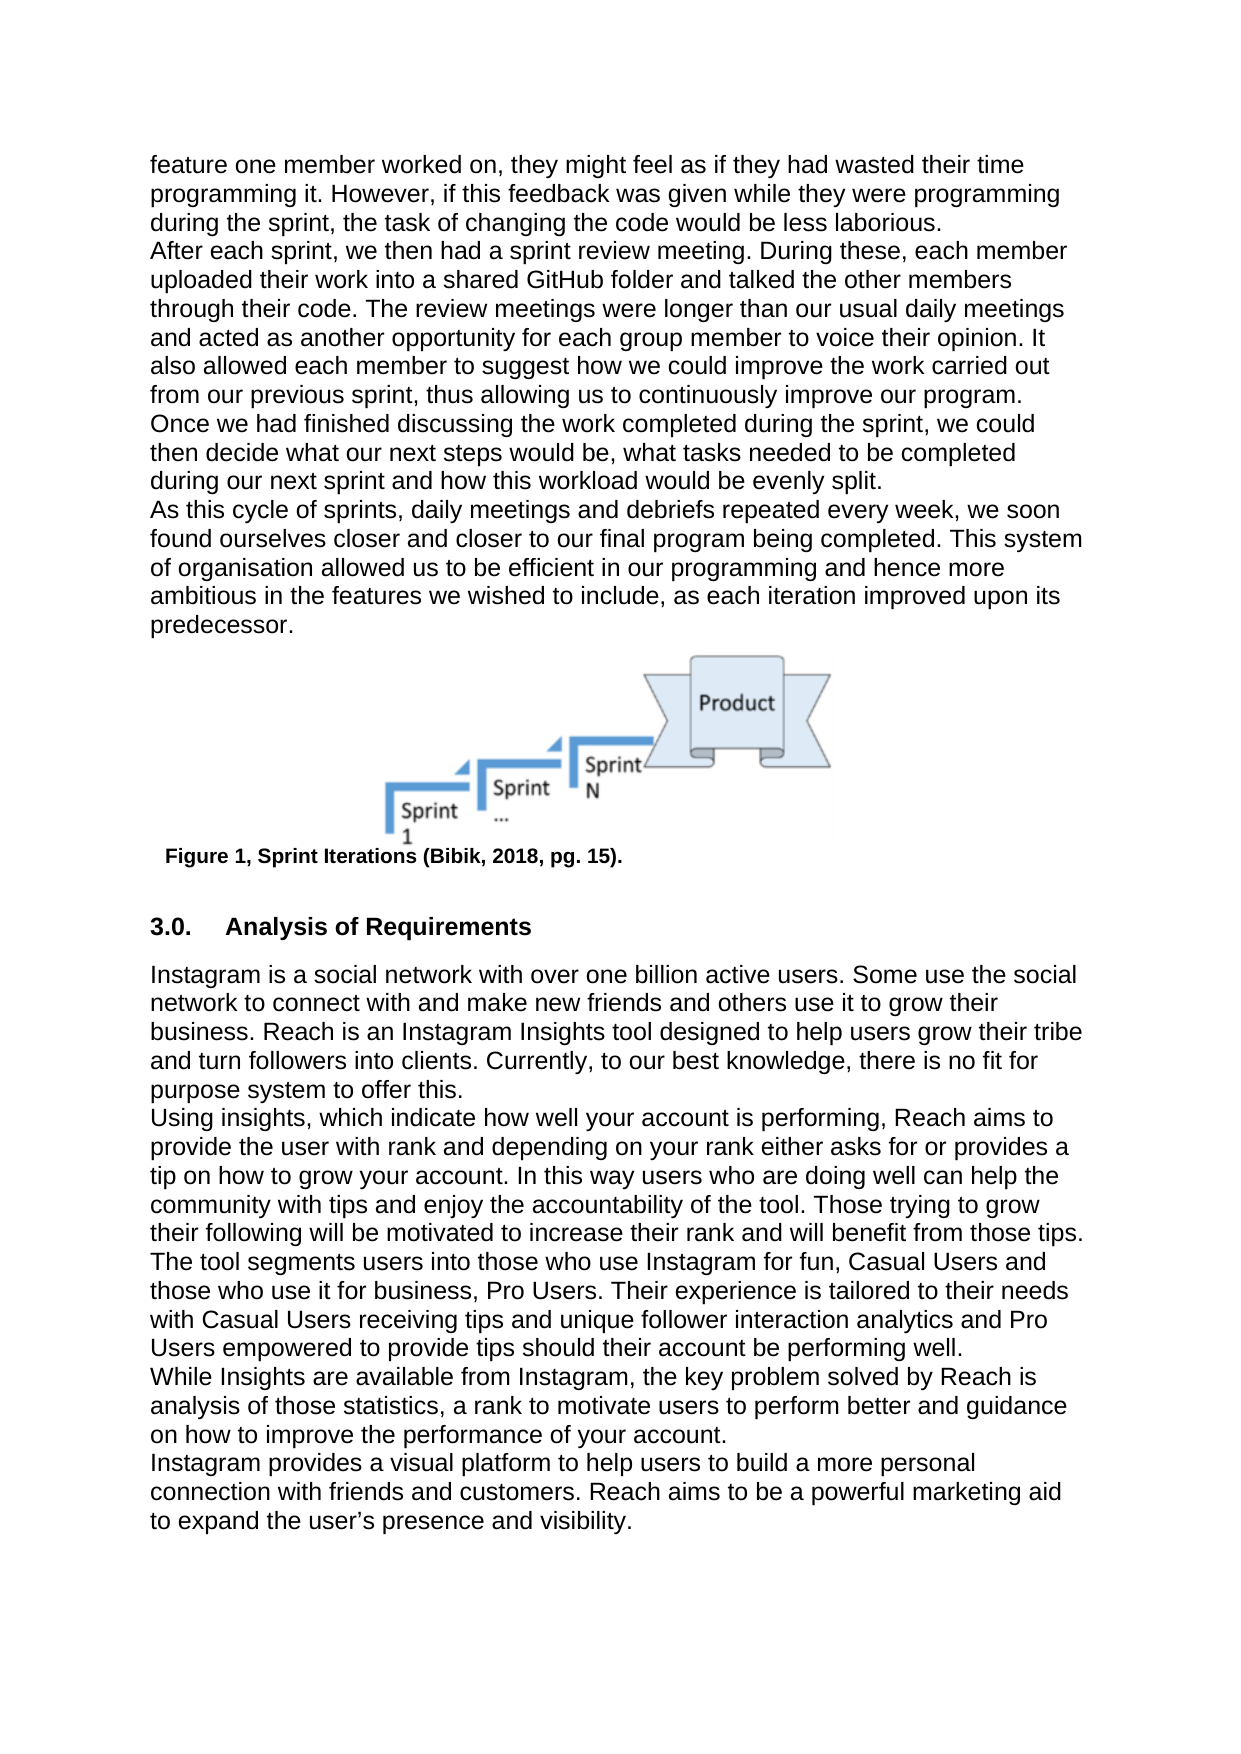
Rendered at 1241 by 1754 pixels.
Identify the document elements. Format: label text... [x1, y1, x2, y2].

text Instagram provides a visual platform to help users to build a more personal connection with friends and customers. Reach aims to be a powerful marketing aid to expand the user’s presence and visibility. [150, 1448, 1090, 1534]
text Instagram is a social network with over one billion active users. Some use the social network to connect with and make new friends and others use it to grow their business. Reach is an Instagram Insights tool designed to help users grow their tribe and turn followers into clients. Currently, to our best knowledge, there is no fit for purpose system to offer this. [150, 959, 1090, 1103]
text The tool segments users into those who use Instagram for fun, Casual Users and those who use it for business, Pro Users. Their experience is tailored to their needs with Casual Users receiving tips and unique follower interaction analytics and Pro Users empowered to provide tips should their account be performing well. [150, 1247, 1090, 1362]
text Using insights, which indicate how well your account is performing, Reach aims to provide the user with rank and depending on your rank either asks for or provides a tip on how to grow your account. In this way users who are doing well can help the community with tips and enjoy the accountability of the tool. Those trying to grow their following will be motivated to increase their rank and will benefit from those tips. [150, 1103, 1090, 1247]
list Analysis of Requirements [150, 912, 1090, 941]
picture [343, 640, 844, 856]
text As this cycle of sprints, daily meetings and debriefs repeated every week, we soon found ourselves closer and closer to our final program being completed. This system of organisation allowed us to be efficient in our programming and hence more ambitious in the features we wished to include, as each iteration improved upon its predecessor. [150, 495, 1090, 639]
text While Insights are available from Instagram, the key problem solved by Reach is analysis of those statistics, a rank to motivate users to perform better and guidance on how to improve the performance of your account. [150, 1362, 1090, 1448]
